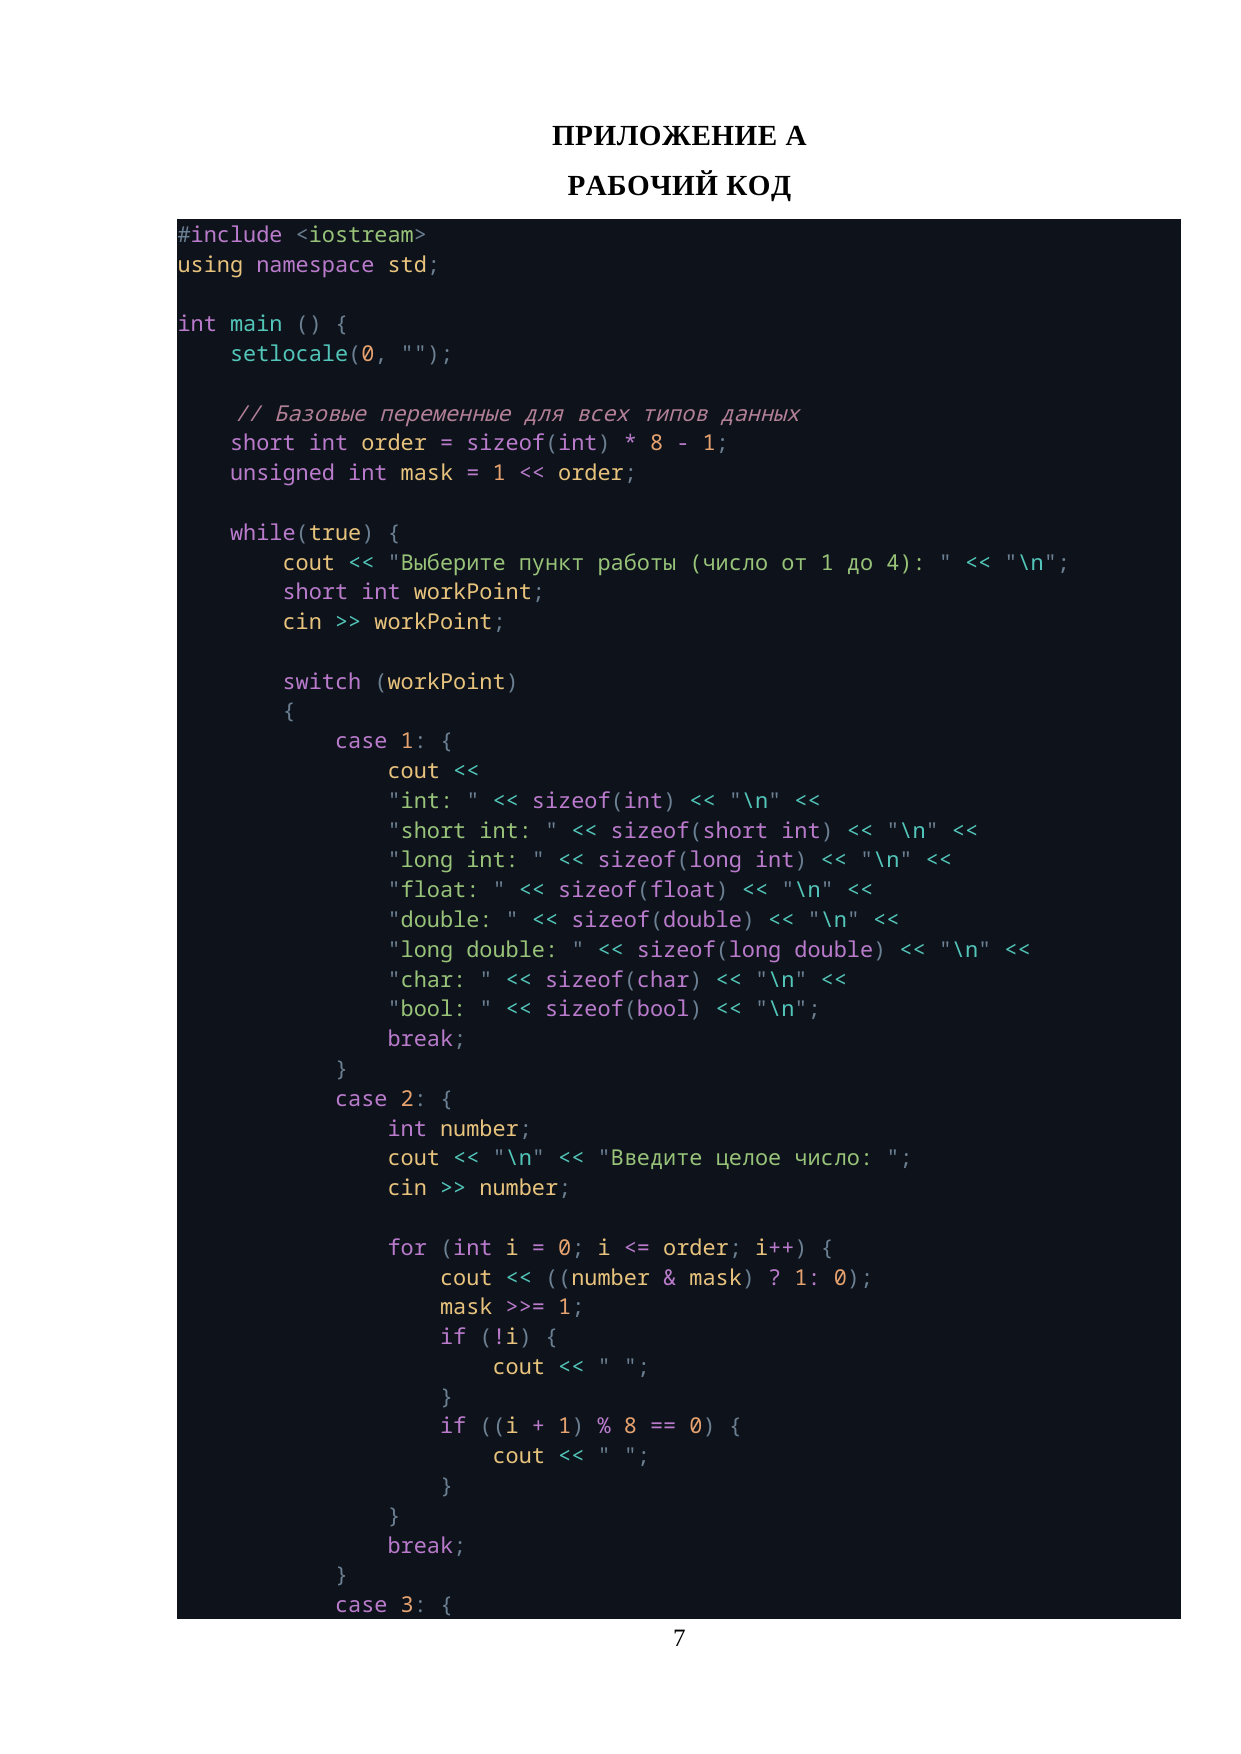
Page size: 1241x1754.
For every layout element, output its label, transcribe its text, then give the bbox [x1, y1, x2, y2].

text case 1: { [177, 725, 1181, 755]
text "double: " << sizeof(double) << "\n" << [177, 904, 1181, 934]
text int main () { [177, 308, 1181, 338]
text break; [177, 1529, 1181, 1559]
text cout << "\n" << "Введите целое число: "; [177, 1142, 1181, 1172]
text mask >>= 1; [177, 1291, 1181, 1321]
text cout << ((number & mask) ? 1: 0); [177, 1261, 1181, 1291]
text "int: " << sizeof(int) << "\n" << [177, 785, 1181, 814]
text "float: " << sizeof(float) << "\n" << [177, 874, 1181, 904]
text cout << " "; [177, 1351, 1181, 1381]
text if ((i + 1) % 8 == 0) { [177, 1410, 1181, 1440]
text case 2: { [177, 1083, 1181, 1112]
text setlocale(0, ""); [177, 338, 1181, 368]
text #include <iostream> [177, 219, 1181, 248]
text Приложение А [177, 118, 1181, 152]
text // Базовые переменные для всех типов данных [177, 397, 1181, 427]
text "bool: " << sizeof(bool) << "\n"; [177, 993, 1181, 1023]
text for (int i = 0; i <= order; i++) { [177, 1232, 1181, 1261]
text cin >> number; [177, 1172, 1181, 1202]
text "long double: " << sizeof(long double) << "\n" << [177, 934, 1181, 963]
text break; [177, 1023, 1181, 1053]
text short int workPoint; [177, 576, 1181, 606]
text int number; [177, 1112, 1181, 1142]
text cin >> workPoint; [177, 606, 1181, 636]
text } [177, 1500, 1181, 1529]
text unsigned int mask = 1 << order; [177, 457, 1181, 487]
text cout << "Выберите пункт работы (число от 1 до 4): " << "\n"; [177, 546, 1181, 576]
text "short int: " << sizeof(short int) << "\n" << [177, 814, 1181, 844]
text } [177, 1470, 1181, 1500]
text } [177, 1053, 1181, 1083]
text short int order = sizeof(int) * 8 - 1; [177, 427, 1181, 457]
text "long int: " << sizeof(long int) << "\n" << [177, 844, 1181, 874]
text cout << " "; [177, 1440, 1181, 1470]
text case 3: { [177, 1589, 1181, 1619]
text { [177, 695, 1181, 725]
text switch (workPoint) [177, 666, 1181, 695]
text } [177, 1381, 1181, 1410]
text "char: " << sizeof(char) << "\n" << [177, 963, 1181, 993]
text if (!i) { [177, 1321, 1181, 1351]
text } [177, 1559, 1181, 1589]
text using namespace std; [177, 248, 1181, 278]
text cout << [177, 755, 1181, 785]
text while(true) { [177, 517, 1181, 546]
text рабочий код [177, 168, 1181, 202]
